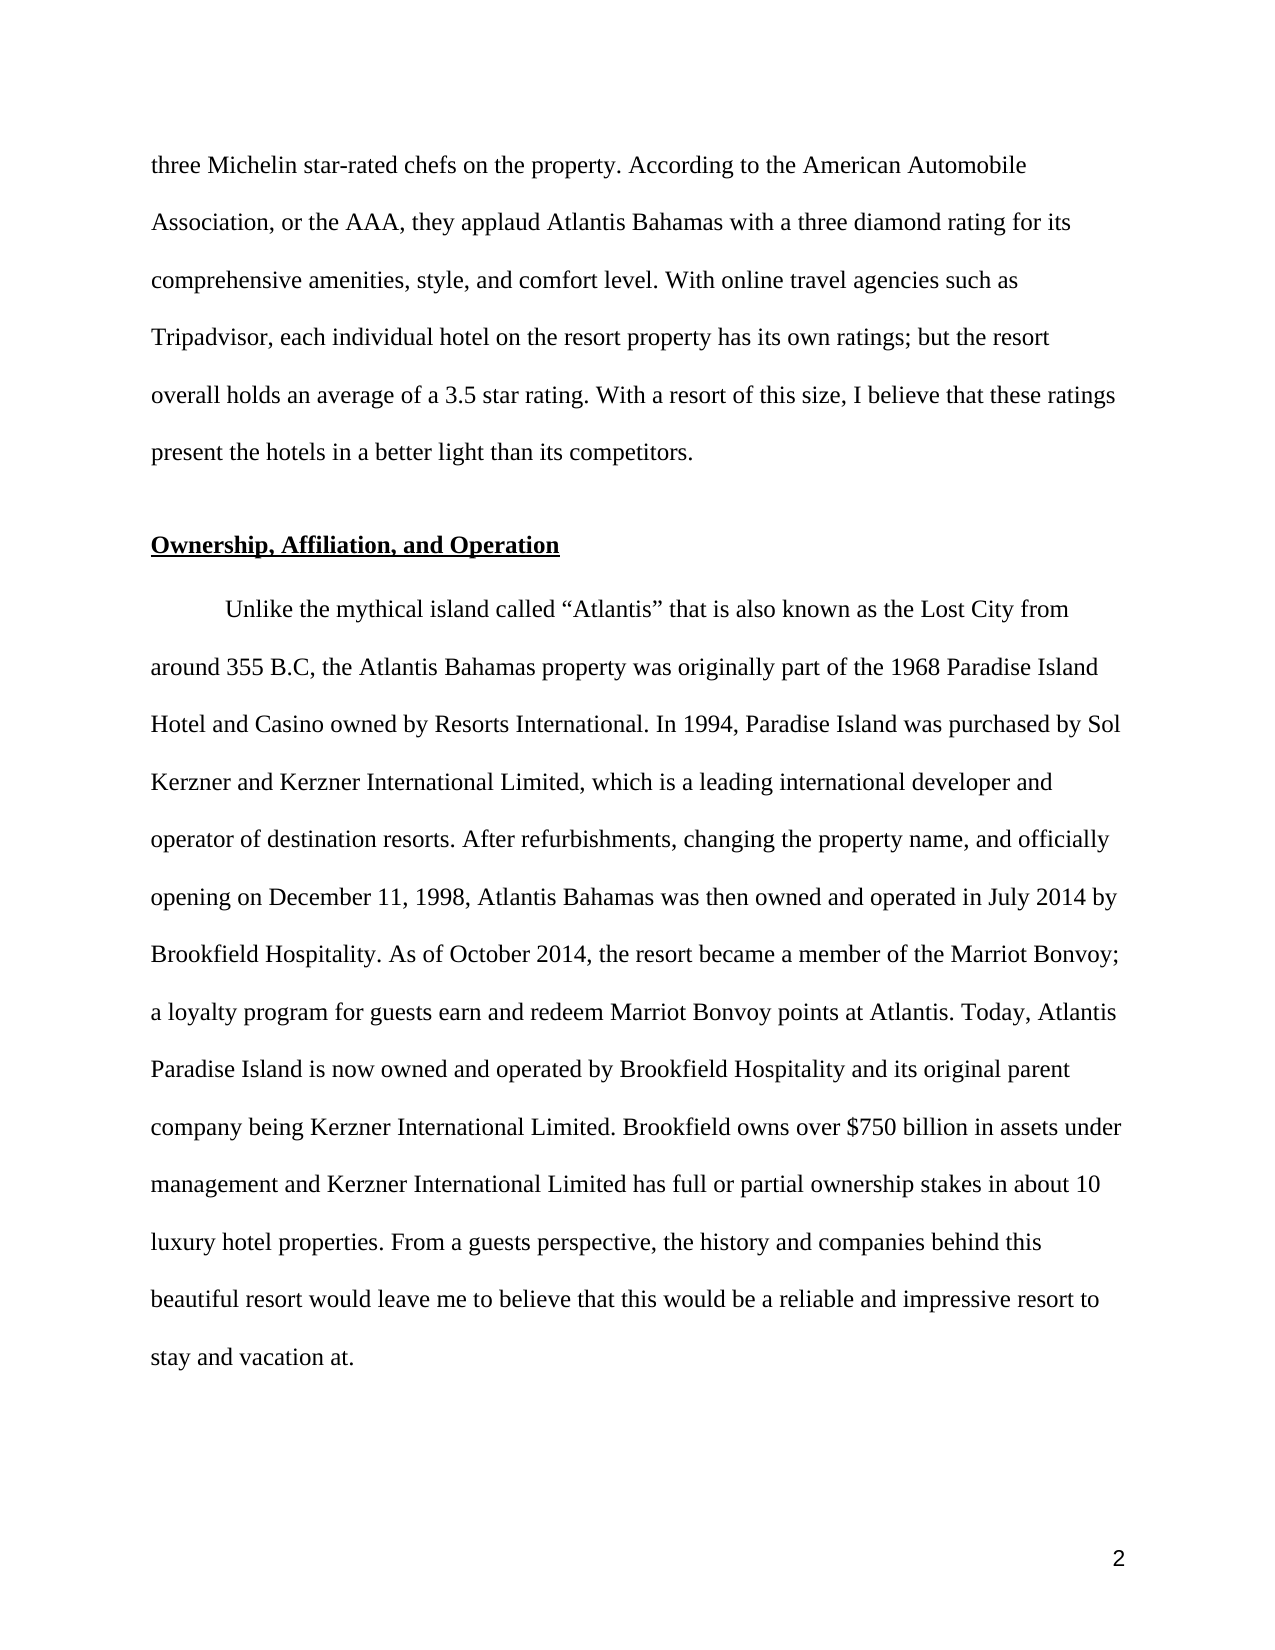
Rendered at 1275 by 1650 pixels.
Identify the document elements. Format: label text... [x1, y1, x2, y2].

text Ownership, Affiliation, and Operation [150, 530, 1125, 559]
text Unlike the mythical island called “Atlantis” that is also known as the Lost City from around 355 B.C, the Atlantis Bahamas property was originally part of the 1968 Paradise Island Hotel and Casino owned by Resorts International. In 1994, Paradise Island was purchased by Sol Kerzner and Kerzner International Limited, which is a leading international developer and operator of destination resorts. After refurbishments, changing the property name, and officially opening on December 11, 1998, Atlantis Bahamas was then owned and operated in July 2014 by Brookfield Hospitality. As of October 2014, the resort became a member of the Marriot Bonvoy; a loyalty program for guests earn and redeem Marriot Bonvoy points at Atlantis. Today, Atlantis Paradise Island is now owned and operated by Brookfield Hospitality and its original parent company being Kerzner International Limited. Brookfield owns over $750 billion in assets under management and Kerzner International Limited has full or partial ownership stakes in about 10 luxury hotel properties. From a guests perspective, the history and companies behind this beautiful resort would leave me to believe that this would be a reliable and impressive resort to stay and vacation at. [150, 594, 1125, 1371]
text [151, 150, 1125, 466]
